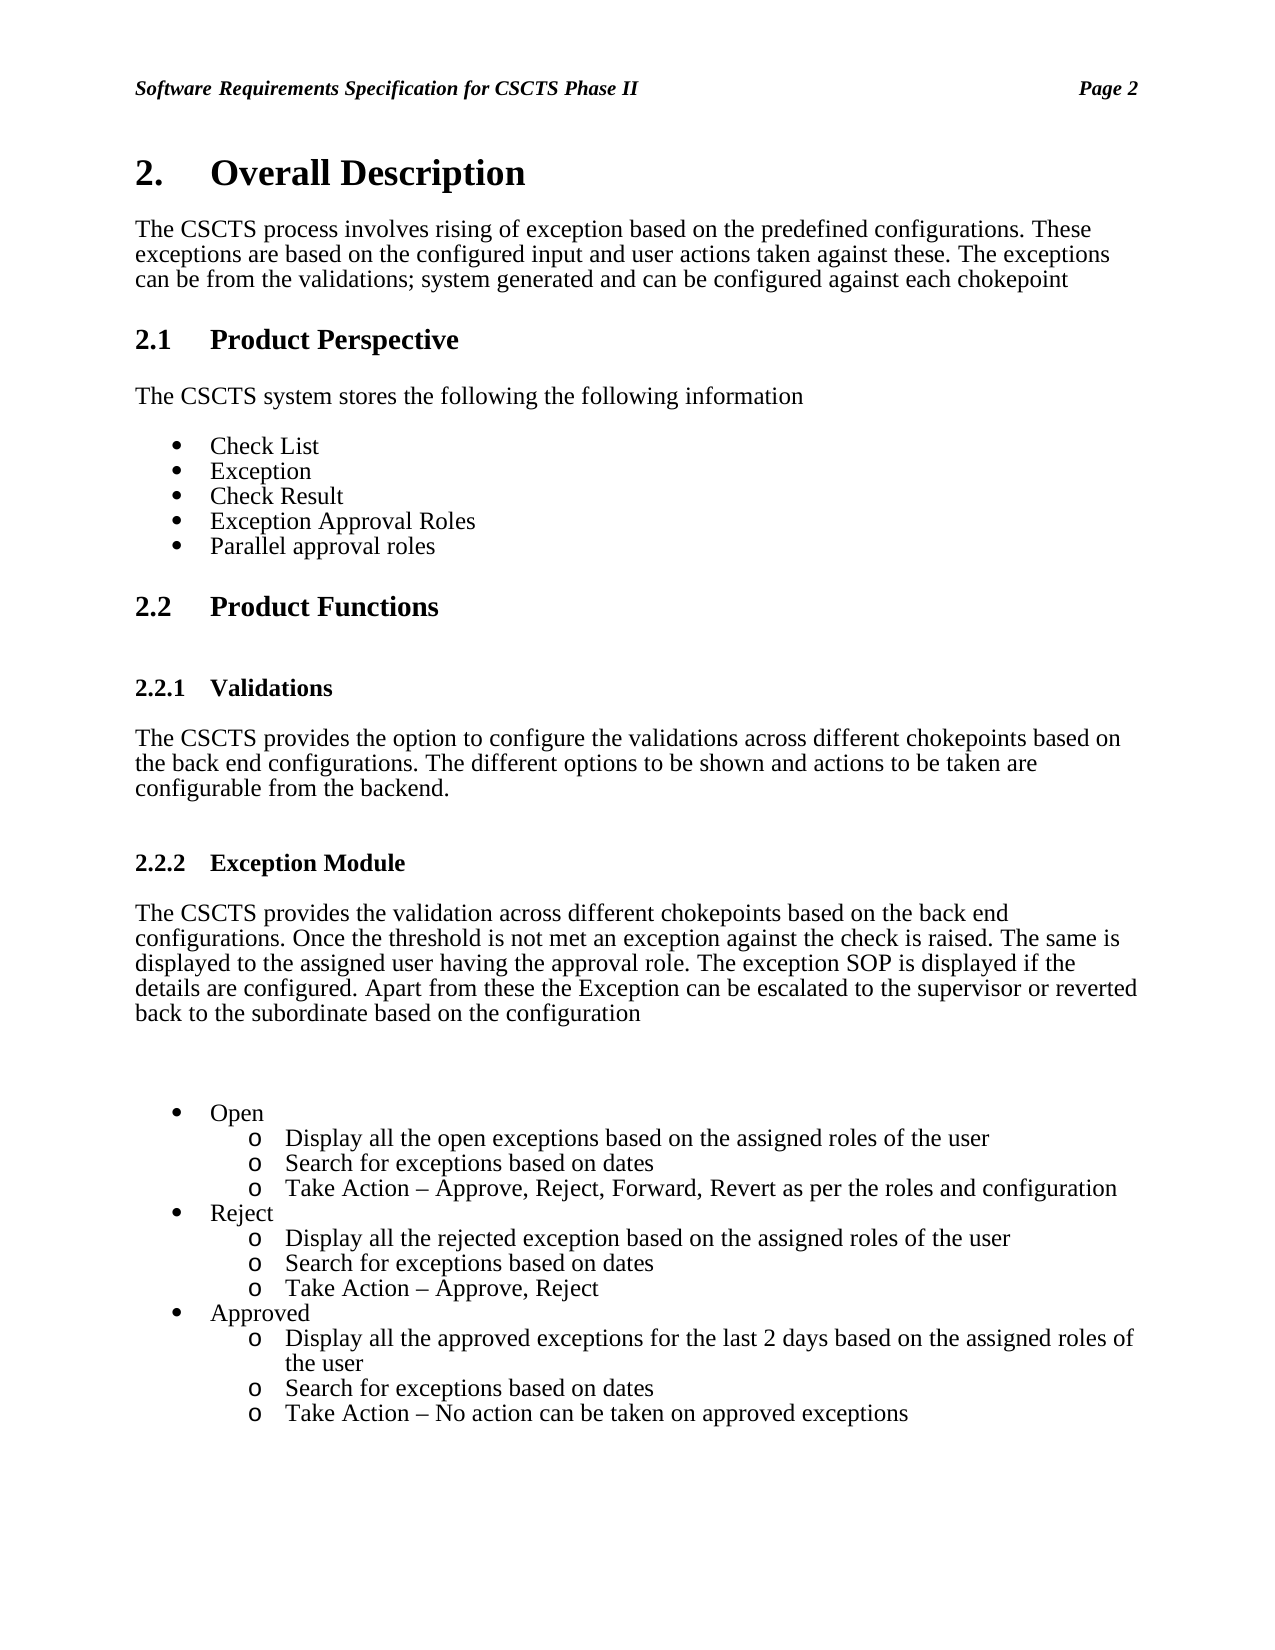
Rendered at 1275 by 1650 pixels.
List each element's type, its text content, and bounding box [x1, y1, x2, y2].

list Display all the approved exceptions for the last 2 days based on the assigned roles of the user [247, 1327, 1140, 1377]
list Open [172, 1102, 1140, 1127]
list Search for exceptions based on dates [247, 1377, 1140, 1402]
subtitle Product Functions [135, 589, 1140, 622]
list Search for exceptions based on dates [247, 1152, 1140, 1177]
list Display all the open exceptions based on the assigned roles of the user [247, 1127, 1140, 1152]
list Take Action – Approve, Reject [247, 1277, 1140, 1302]
text The CSCTS process involves rising of exception based on the predefined configurations. These exceptions are based on the configured input and user actions taken against these. The exceptions can be from the validations; system generated and can be configured against each chokepoint [135, 218, 1140, 293]
text The CSCTS provides the validation across different chokepoints based on the back end configurations. Once the threshold is not met an exception against the check is raised. The same is displayed to the assigned user having the approval role. The exception SOP is displayed if the details are configured. Apart from these the Exception can be escalated to the supervisor or reverted back to the subordinate based on the configuration [135, 902, 1140, 1027]
list Take Action – Approve, Reject, Forward, Revert as per the roles and configuration [247, 1177, 1140, 1202]
list Search for exceptions based on dates [247, 1252, 1140, 1277]
list Approved [172, 1302, 1140, 1327]
list Check Result [172, 485, 1140, 510]
list Check List [172, 435, 1140, 460]
subtitle Product Perspective [135, 322, 1140, 356]
list Exception Approval Roles [172, 510, 1140, 535]
text The CSCTS system stores the following the following information [135, 385, 1140, 410]
subtitle Overall Description [135, 150, 1140, 193]
text The CSCTS provides the option to configure the validations across different chokepoints based on the back end configurations. The different options to be shown and actions to be taken are configurable from the backend. [135, 727, 1140, 802]
subtitle Exception Module [135, 852, 1140, 877]
list Display all the rejected exception based on the assigned roles of the user [247, 1227, 1140, 1252]
subtitle Validations [135, 677, 1140, 702]
list Exception [172, 460, 1140, 485]
list Reject [172, 1202, 1140, 1227]
list Take Action – No action can be taken on approved exceptions [247, 1402, 1140, 1427]
list Parallel approval roles [172, 535, 1140, 560]
